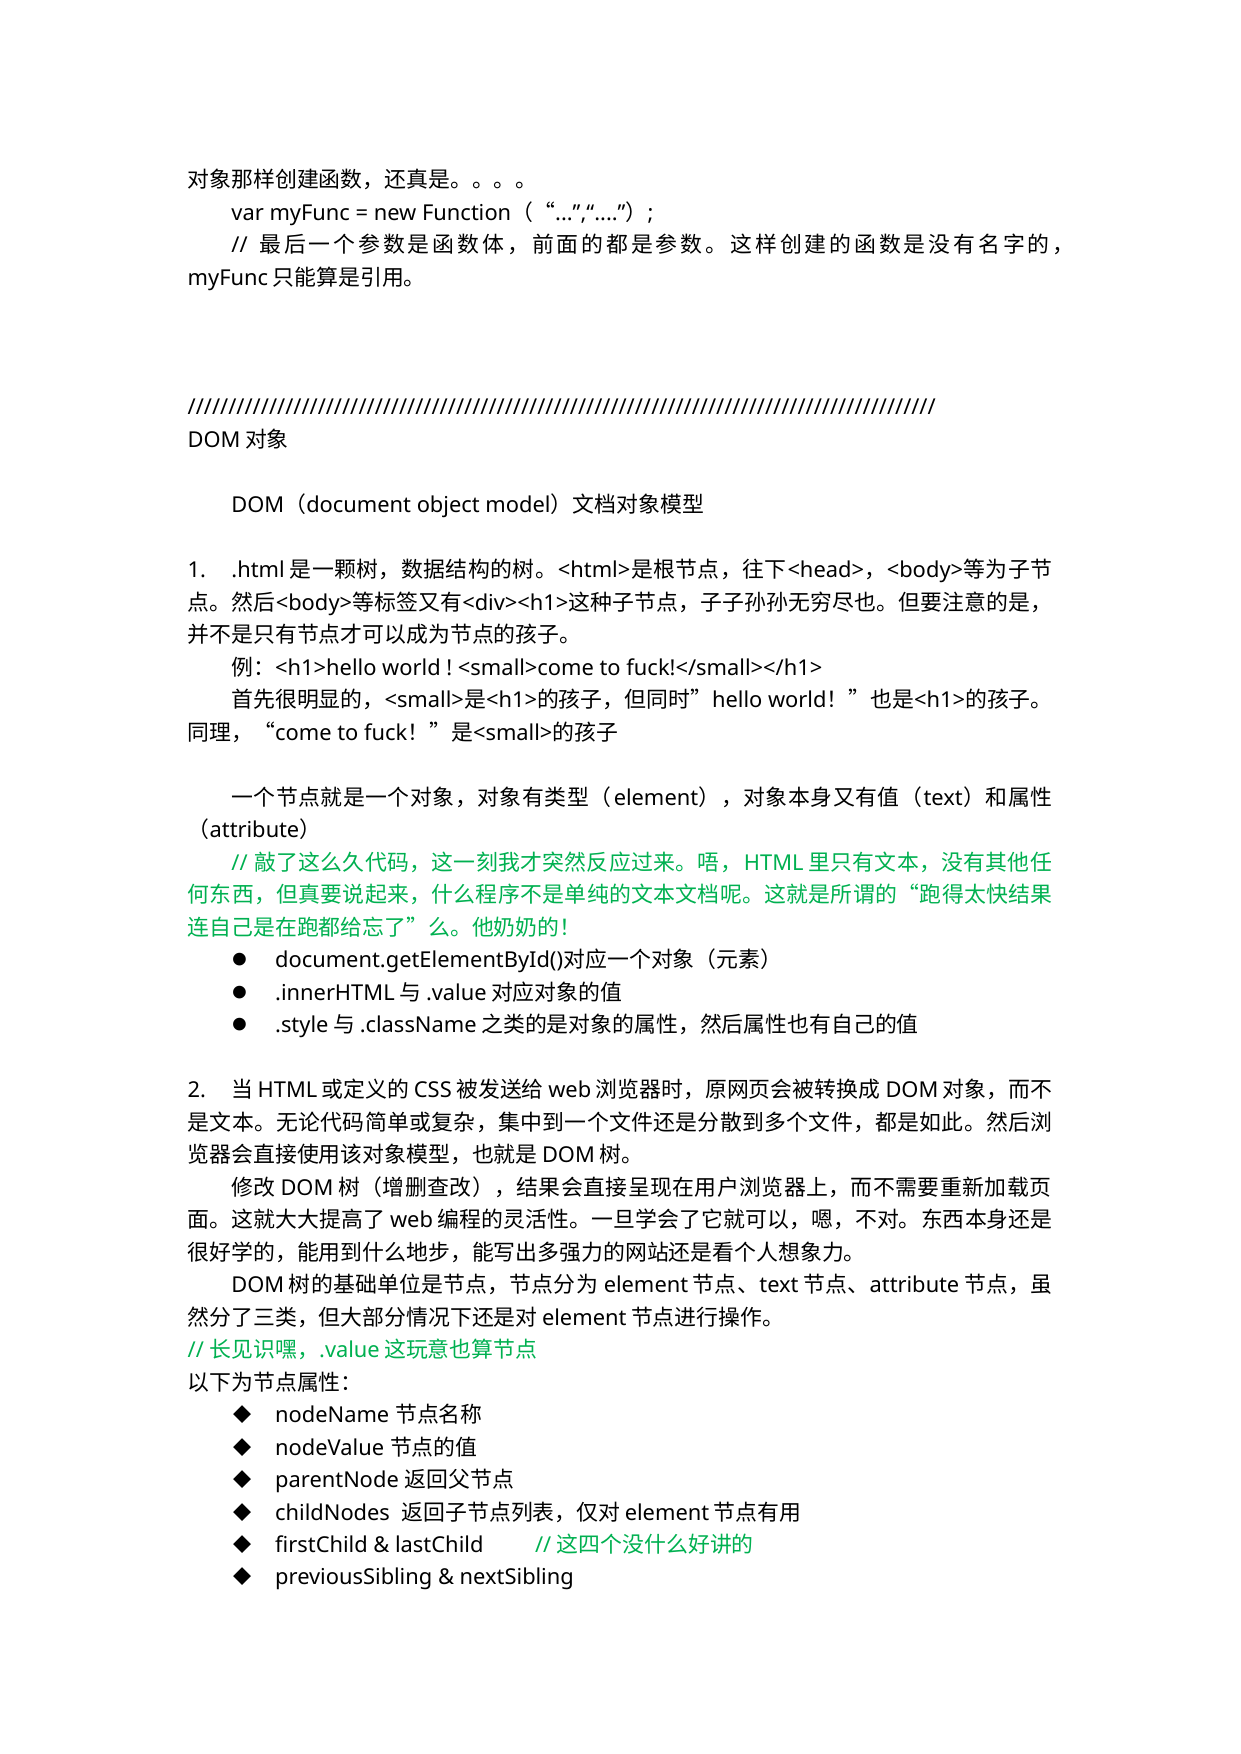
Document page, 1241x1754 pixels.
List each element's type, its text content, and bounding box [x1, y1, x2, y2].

list childNodes 返回子节点列表，仅对element节点有用 [231, 1494, 1053, 1527]
text // 最后一个参数是函数体，前面的都是参数。这样创建的函数是没有名字的，myFunc只能算是引用。 [187, 227, 1053, 292]
text DOM树的基础单位是节点，节点分为element节点、text节点、attribute节点，虽然分了三类，但大部分情况下还是对element节点进行操作。 [187, 1267, 1053, 1332]
text 修改DOM树（增删查改），结果会直接呈现在用户浏览器上，而不需要重新加载页面。这就大大提高了web编程的灵活性。一旦学会了它就可以，嗯，不对。东西本身还是很好学的，能用到什么地步，能写出多强力的网站还是看个人想象力。 [187, 1169, 1053, 1267]
text 例：<h1>hello world ! <small>come to fuck!</small></h1> [187, 649, 1053, 682]
text 首先很明显的，<small>是<h1>的孩子，但同时”hello world！”也是<h1>的孩子。同理，“come to fuck！”是<small>的孩子 [187, 682, 1053, 747]
text 1. .html是一颗树，数据结构的树。<html>是根节点，往下<head>，<body>等为子节点。然后<body>等标签又有<div><h1>这种子节点，子子孙孙无穷尽也。但要注意的是，并不是只有节点才可以成为节点的孩子。 [187, 552, 1053, 649]
text // 敲了这么久代码，这一刻我才突然反应过来。唔，HTML里只有文本，没有其他任何东西，但真要说起来，什么程序不是单纯的文本文档呢。这就是所谓的“跑得太快结果连自己是在跑都给忘了”么。他奶奶的！ [187, 844, 1053, 942]
list document.getElementById()对应一个对象（元素） [231, 942, 1053, 974]
text 以下为节点属性： [187, 1364, 1053, 1397]
text 2. 当HTML或定义的CSS被发送给web浏览器时，原网页会被转换成DOM对象，而不是文本。无论代码简单或复杂，集中到一个文件还是分散到多个文件，都是如此。然后浏览器会直接使用该对象模型，也就是DOM树。 [187, 1072, 1053, 1169]
list .innerHTML与 .value对应对象的值 [231, 974, 1053, 1007]
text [187, 162, 1053, 194]
list nodeName 节点名称 [231, 1397, 1053, 1429]
list firstChild & lastChild // 这四个没什么好讲的 [231, 1527, 1053, 1559]
text var myFunc = new Function（“...”,“....”）; [187, 194, 1053, 227]
list previousSibling & nextSibling [231, 1559, 1053, 1592]
list nodeValue 节点的值 [231, 1429, 1053, 1462]
text DOM对象 [187, 422, 1053, 454]
list .style与 .className之类的是对象的属性，然后属性也有自己的值 [231, 1007, 1053, 1039]
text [187, 389, 1053, 422]
text 一个节点就是一个对象，对象有类型（element），对象本身又有值（text）和属性（attribute） [187, 779, 1053, 844]
text DOM（document object model）文档对象模型 [187, 487, 1053, 519]
list parentNode 返回父节点 [231, 1462, 1053, 1494]
text // 长见识嘿，.value这玩意也算节点 [187, 1332, 1053, 1364]
